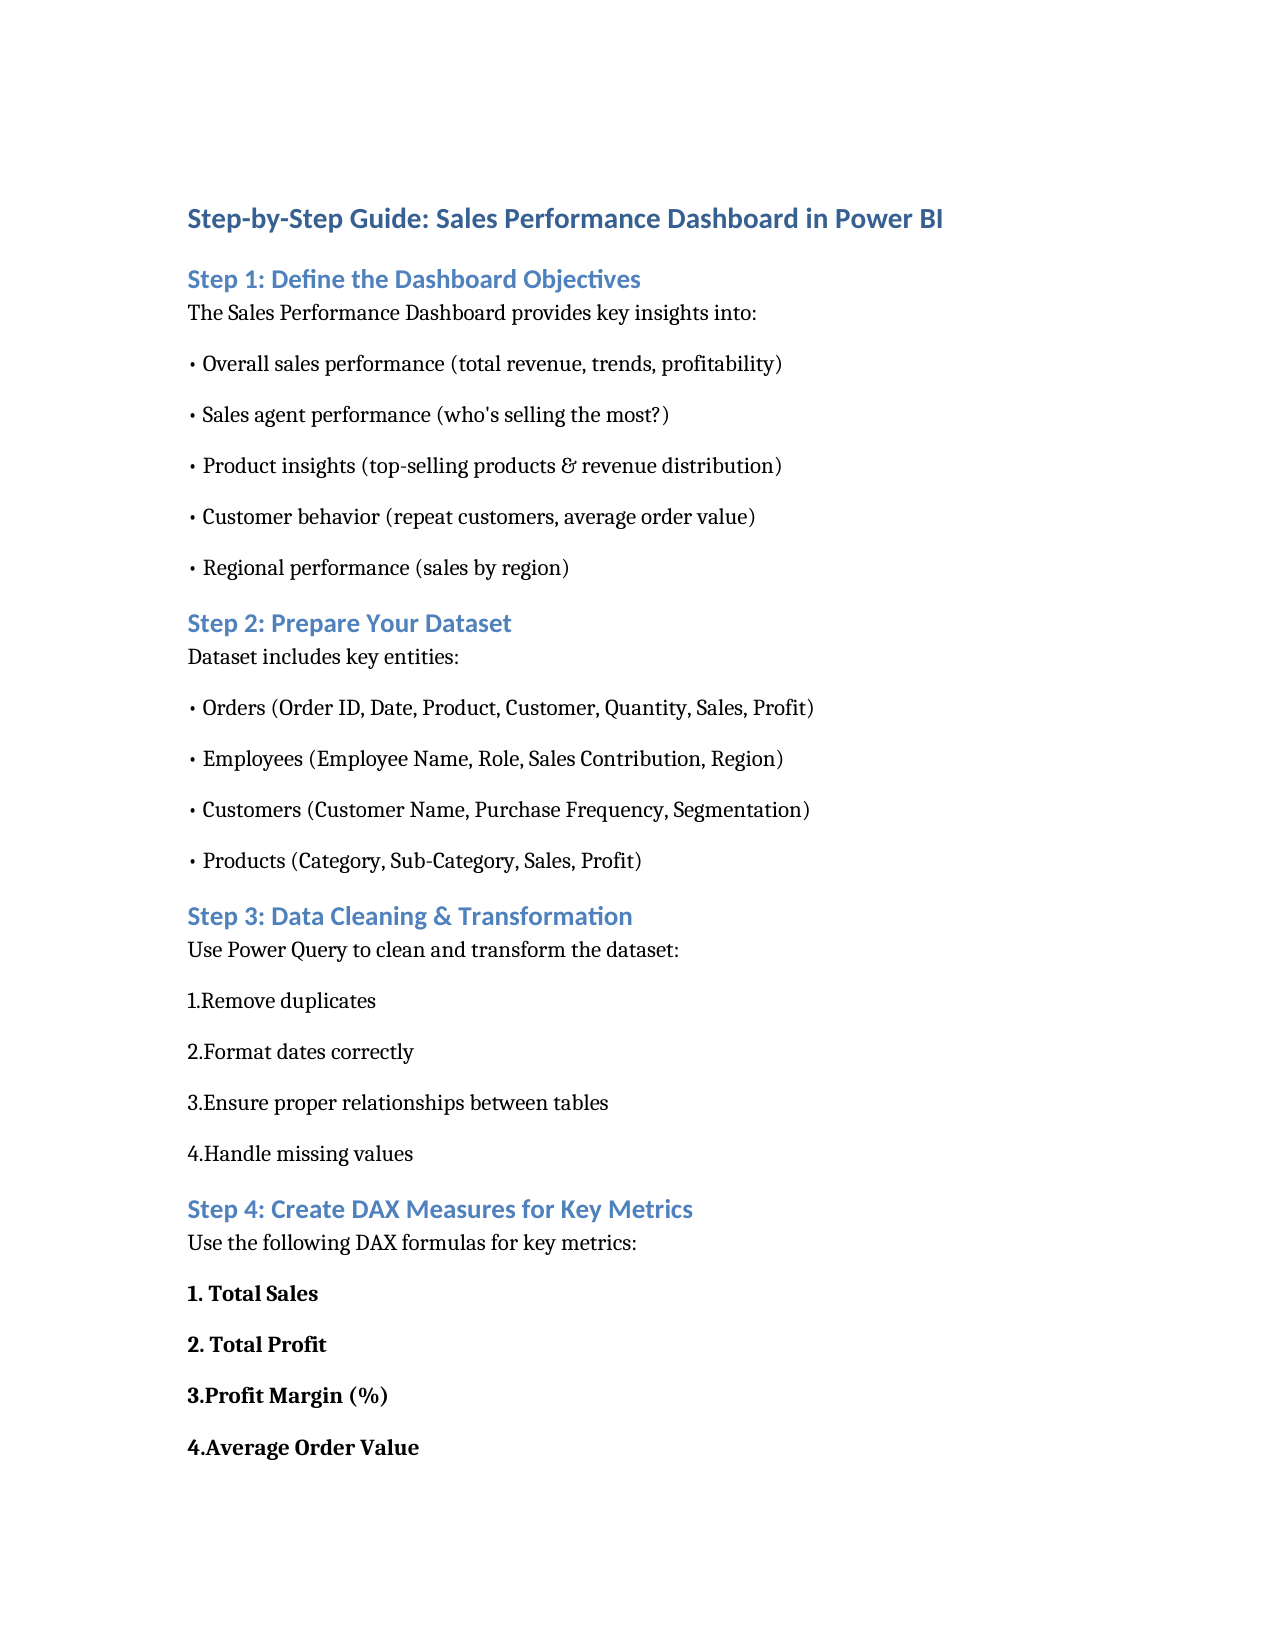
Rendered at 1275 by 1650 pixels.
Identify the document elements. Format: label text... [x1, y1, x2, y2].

text Use Power Query to clean and transform the dataset: [187, 937, 1087, 963]
text 3.Ensure proper relationships between tables [187, 1090, 1087, 1116]
text • Product insights (top-selling products & revenue distribution) [187, 453, 1087, 479]
text • Products (Category, Sub-Category, Sales, Profit) [187, 848, 1087, 874]
text • Sales agent performance (who's selling the most?) [187, 402, 1087, 428]
text • Regional performance (sales by region) [187, 555, 1087, 581]
subtitle Step 4: Create DAX Measures for Key Metrics [187, 1192, 1087, 1225]
subtitle Step 1: Define the Dashboard Objectives [187, 262, 1087, 295]
text 1. Total Sales [187, 1281, 1087, 1307]
subtitle Step-by-Step Guide: Sales Performance Dashboard in Power BI [187, 200, 1087, 236]
text 3.Profit Margin (%) [187, 1383, 1087, 1409]
text 4.Handle missing values [187, 1141, 1087, 1167]
text 2. Total Profit [187, 1332, 1087, 1358]
text • Employees (Employee Name, Role, Sales Contribution, Region) [187, 746, 1087, 772]
text 4.Average Order Value [187, 1434, 1087, 1461]
text • Orders (Order ID, Date, Product, Customer, Quantity, Sales, Profit) [187, 695, 1087, 721]
text 1.Remove duplicates [187, 988, 1087, 1014]
text Use the following DAX formulas for key metrics: [187, 1230, 1087, 1256]
text • Customer behavior (repeat customers, average order value) [187, 504, 1087, 530]
subtitle Step 2: Prepare Your Dataset [187, 606, 1087, 639]
subtitle Step 3: Data Cleaning & Transformation [187, 899, 1087, 932]
text The Sales Performance Dashboard provides key insights into: [187, 300, 1087, 326]
text • Customers (Customer Name, Purchase Frequency, Segmentation) [187, 797, 1087, 823]
text • Overall sales performance (total revenue, trends, profitability) [187, 351, 1087, 377]
text Dataset includes key entities: [187, 644, 1087, 670]
text 2.Format dates correctly [187, 1039, 1087, 1065]
